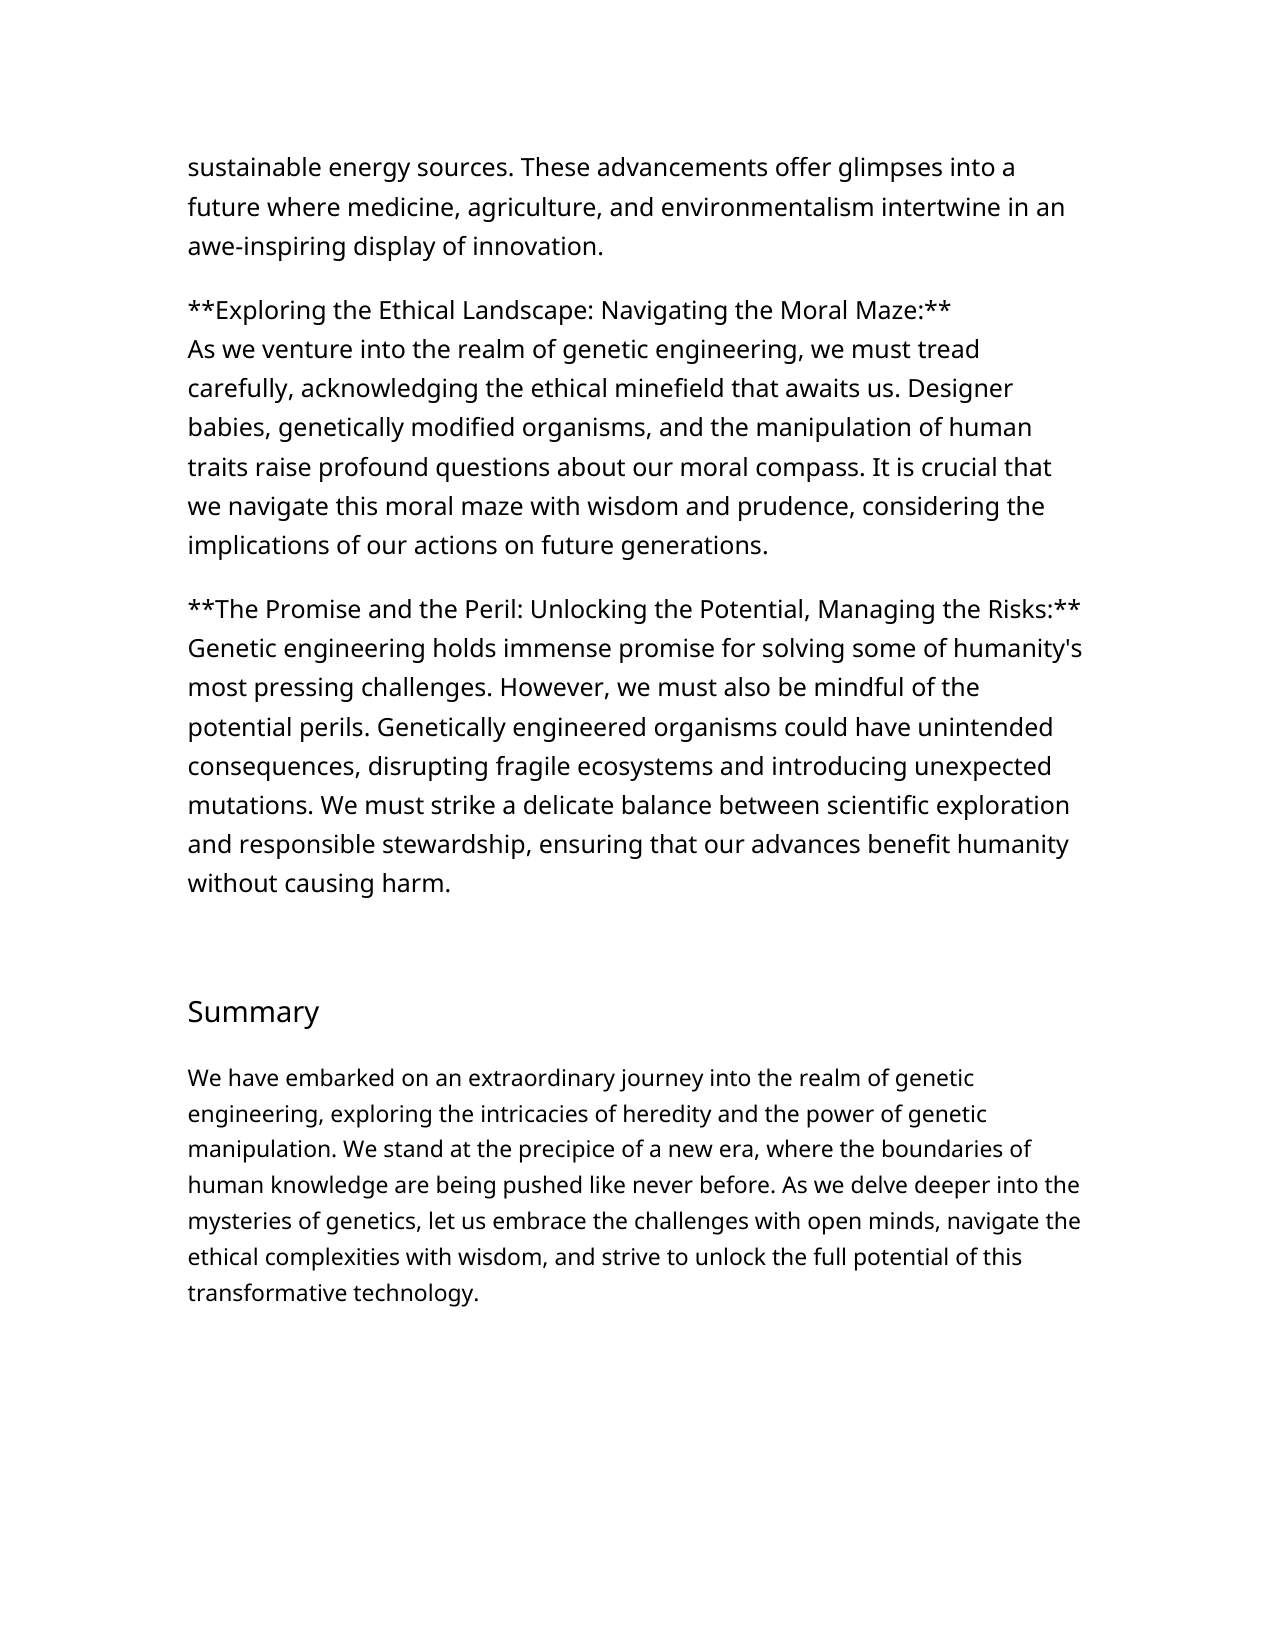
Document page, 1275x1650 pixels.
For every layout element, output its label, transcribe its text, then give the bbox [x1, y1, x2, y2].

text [187, 150, 1087, 262]
text Summary [187, 991, 1087, 1031]
text **Exploring the Ethical Landscape: Navigating the Moral Maze:** As we venture into the realm of genetic engineering, we must tread carefully, acknowledging the ethical minefield that awaits us. Designer babies, genetically modified organisms, and the manipulation of human traits raise profound questions about our moral compass. It is crucial that we navigate this moral maze with wisdom and prudence, considering the implications of our actions on future generations. [187, 292, 1087, 562]
text **The Promise and the Peril: Unlocking the Potential, Managing the Risks:** Genetic engineering holds immense promise for solving some of humanity's most pressing challenges. However, we must also be mindful of the potential perils. Genetically engineered organisms could have unintended consequences, disrupting fragile ecosystems and introducing unexpected mutations. We must strike a delicate balance between scientific exploration and responsible stewardship, ensuring that our advances benefit humanity without causing harm. [187, 592, 1087, 900]
text We have embarked on an extraordinary journey into the realm of genetic engineering, exploring the intricacies of heredity and the power of genetic manipulation. We stand at the precipice of a new era, where the boundaries of human knowledge are being pushed like never before. As we delve deeper into the mysteries of genetics, let us embrace the challenges with open minds, navigate the ethical complexities with wisdom, and strive to unlock the full potential of this transformative technology. [187, 1062, 1087, 1308]
